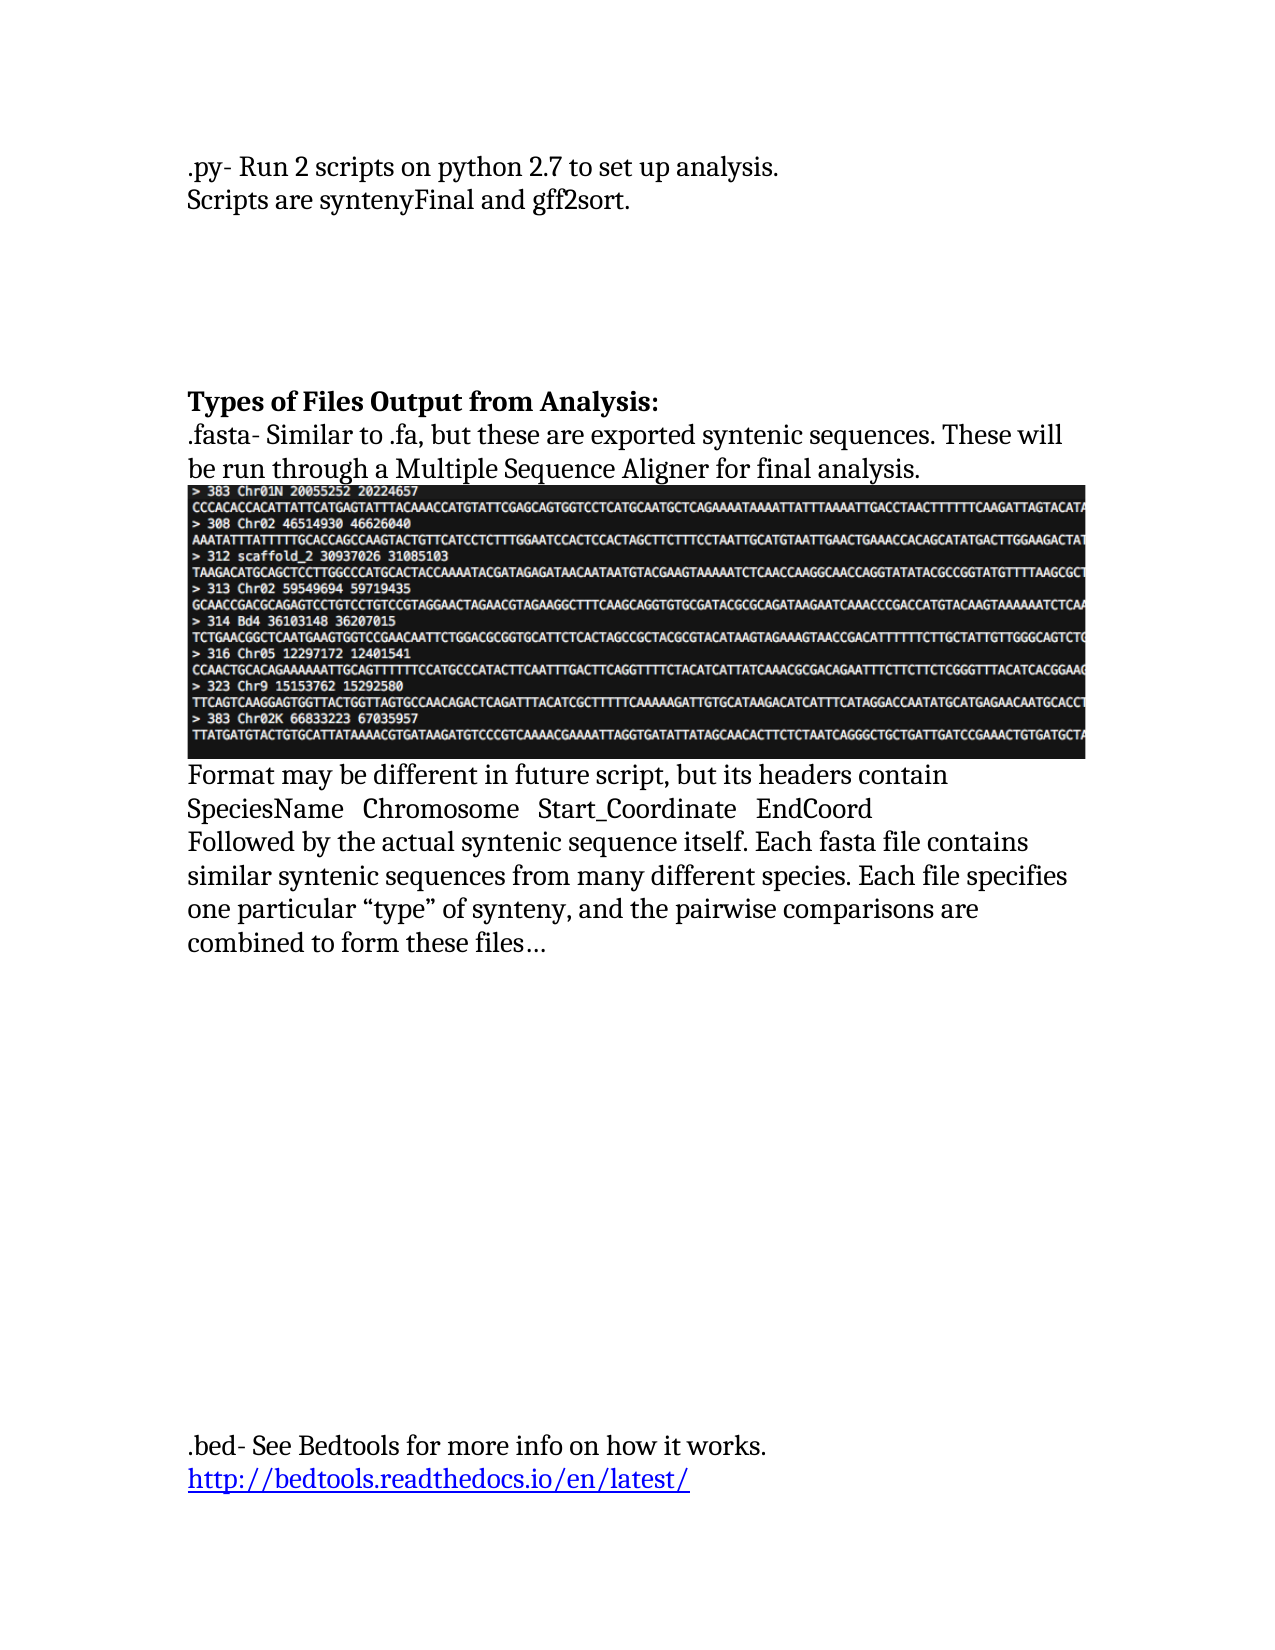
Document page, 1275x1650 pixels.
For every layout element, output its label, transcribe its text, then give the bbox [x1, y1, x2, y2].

text .bed- See Bedtools for more info on how it works. http://bedtools.readthedocs.io/en/latest/ [187, 1429, 1087, 1496]
text Scripts are syntenyFinal and gff2sort. [187, 183, 1087, 217]
text Types of Files Output from Analysis: [187, 385, 1087, 418]
picture [187, 485, 1086, 759]
text Format may be different in future script, but its headers contain [187, 758, 1087, 792]
text Followed by the actual syntenic sequence itself. Each fasta file contains similar syntenic sequences from many different species. Each file specifies one particular “type” of synteny, and the pairwise comparisons are combined to form these files… [187, 825, 1087, 959]
text .py- Run 2 scripts on python 2.7 to set up analysis. [187, 150, 1087, 183]
text SpeciesName Chromosome Start_Coordinate EndCoord [187, 792, 1087, 825]
